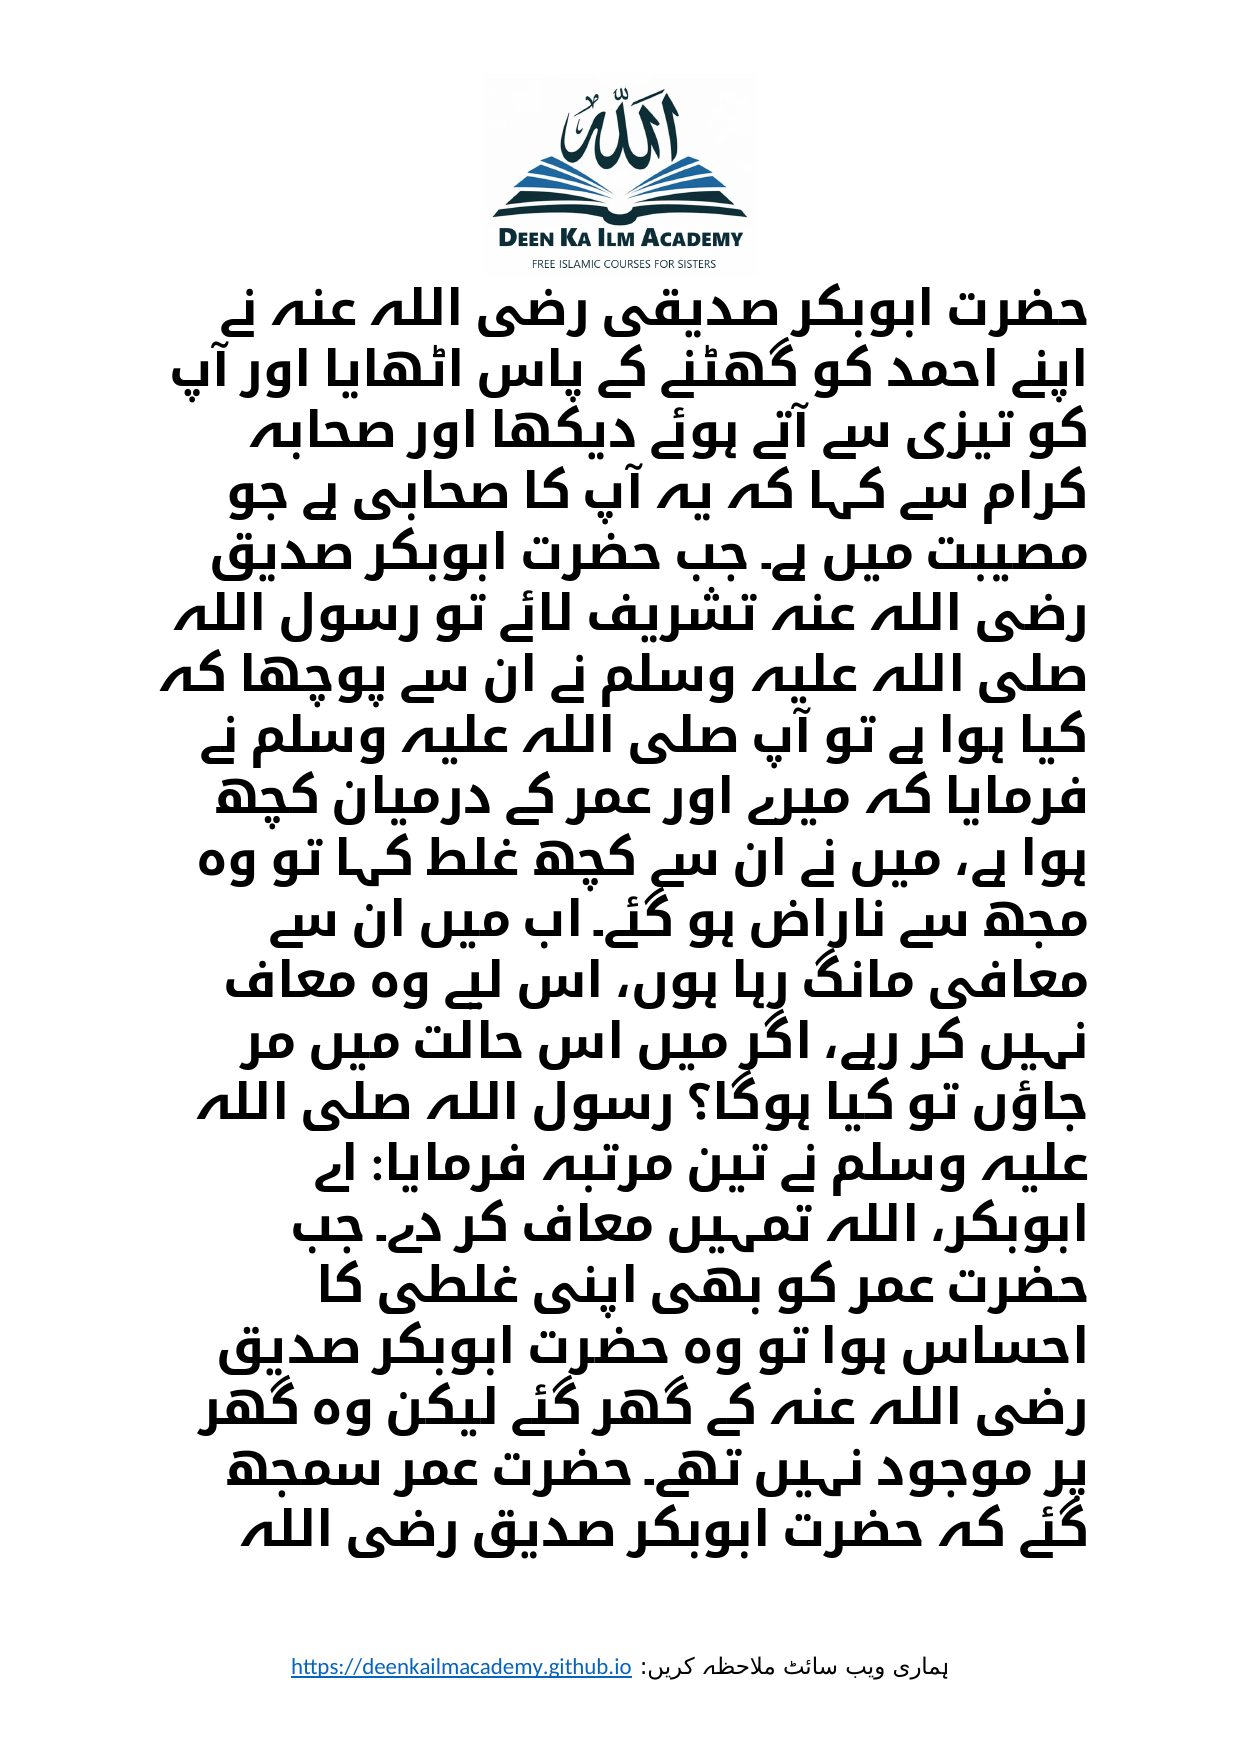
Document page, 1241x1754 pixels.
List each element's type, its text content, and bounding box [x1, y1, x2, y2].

picture [482, 73, 759, 277]
